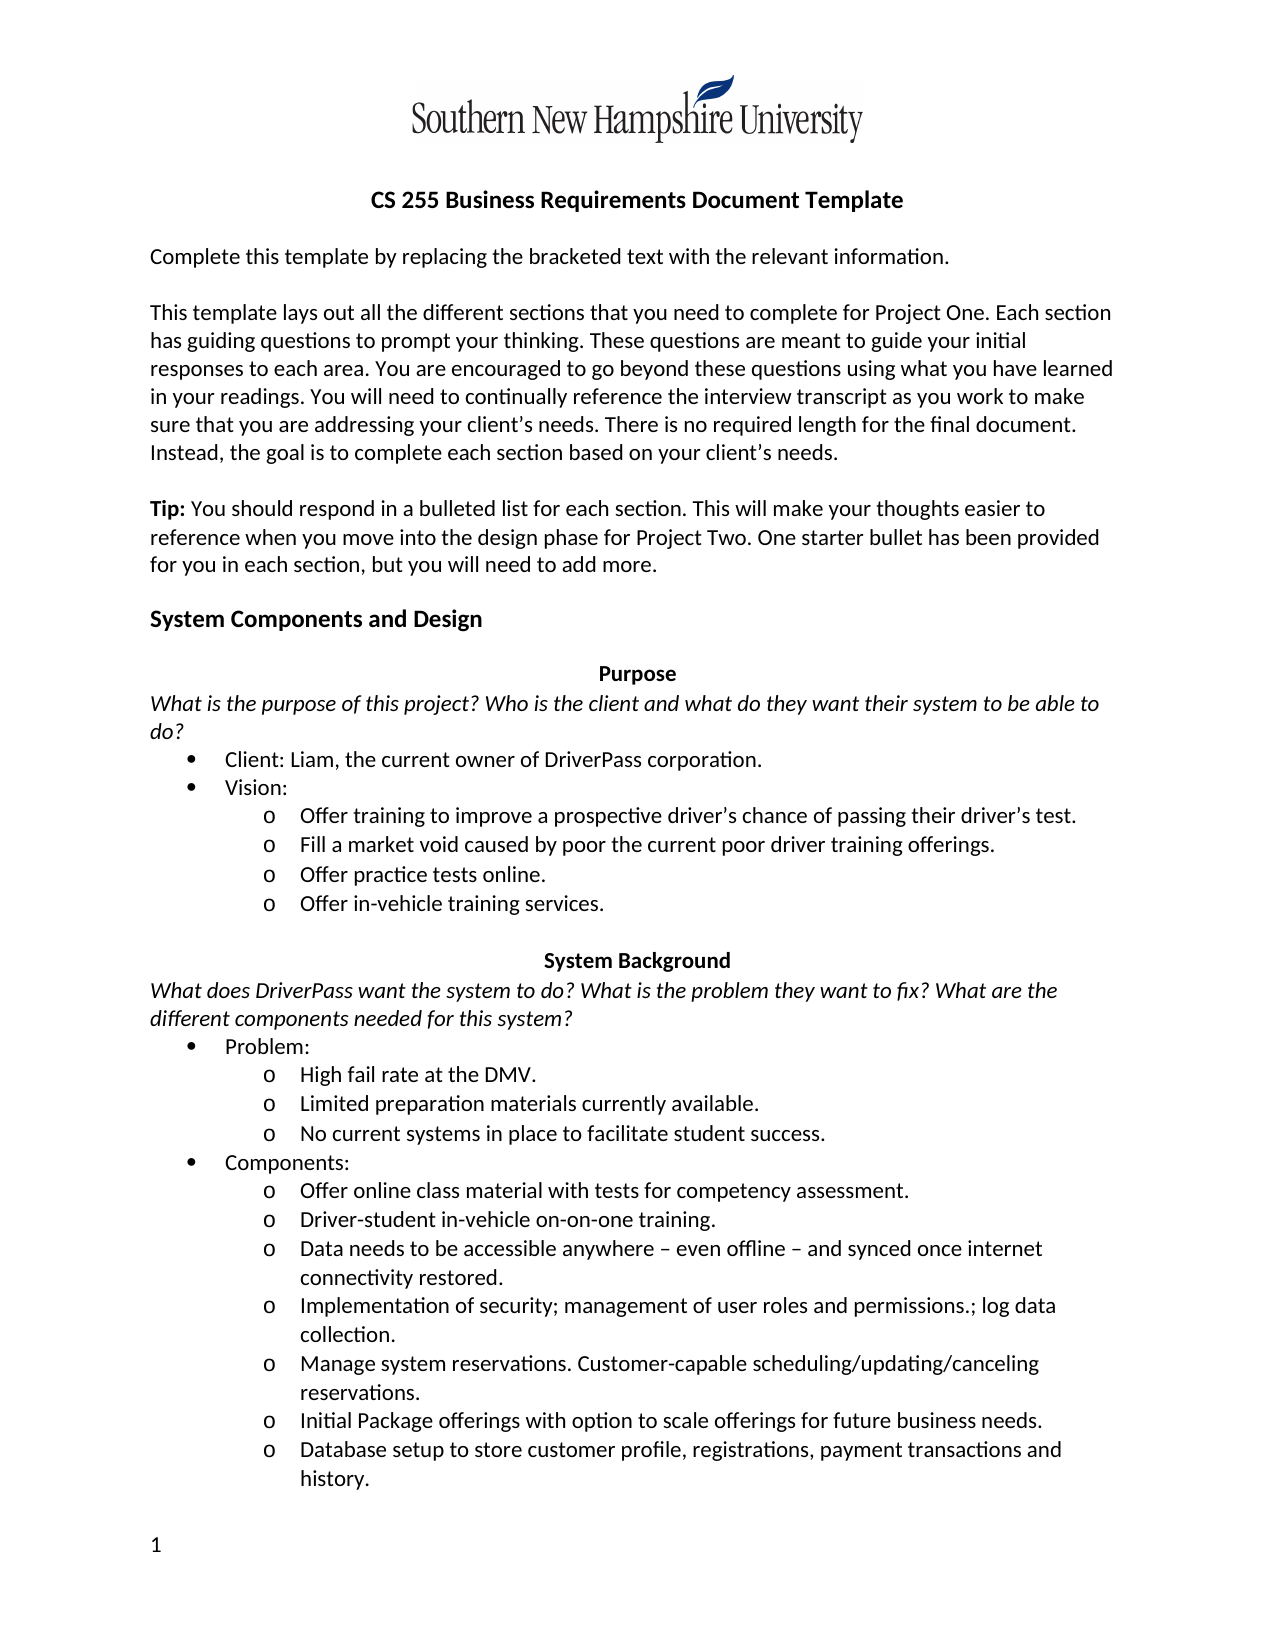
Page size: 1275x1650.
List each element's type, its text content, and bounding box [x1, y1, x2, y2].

list Problem: [187, 1032, 1125, 1060]
list Initial Package offerings with option to scale offerings for future business needs. [262, 1406, 1125, 1435]
list Components: [187, 1148, 1125, 1176]
subtitle CS 255 Business Requirements Document Template [150, 184, 1125, 214]
list Fill a market void caused by poor the current poor driver training offerings. [262, 831, 1125, 860]
list Vision: [187, 773, 1125, 801]
list Limited preparation materials currently available. [262, 1089, 1125, 1119]
subtitle System Background [150, 946, 1125, 974]
text Tip: You should respond in a bulleted list for each section. This will make your thoughts easier to reference when you move into the design phase for Project Two. One starter bullet has been provided for you in each section, but you will need to add more. [150, 494, 1125, 579]
picture [412, 75, 863, 143]
list Offer in-vehicle training services. [262, 889, 1125, 918]
list Manage system reservations. Customer-capable scheduling/updating/canceling reservations. [262, 1349, 1125, 1406]
list Driver-student in-vehicle on-on-one training. [262, 1205, 1125, 1234]
list Client: Liam, the current owner of DriverPass corporation. [187, 745, 1125, 773]
list Data needs to be accessible anywhere – even offline – and synced once internet connectivity restored. [262, 1234, 1125, 1291]
text What does DriverPass want the system to do? What is the problem they want to fix? What are the different components needed for this system? [150, 976, 1125, 1032]
list Offer practice tests online. [262, 860, 1125, 889]
subtitle Purpose [150, 659, 1125, 687]
list High fail rate at the DMV. [262, 1060, 1125, 1089]
text This template lays out all the different sections that you need to complete for Project One. Each section has guiding questions to prompt your thinking. These questions are meant to guide your initial responses to each area. You are encouraged to go beyond these questions using what you have learned in your readings. You will need to continually reference the interview transcript as you work to make sure that you are addressing your client’s needs. There is no required length for the final document. Instead, the goal is to complete each section based on your client’s needs. [150, 298, 1125, 467]
list Implementation of security; management of user roles and permissions.; log data collection. [262, 1291, 1125, 1349]
list Database setup to store customer profile, registrations, payment transactions and history. [262, 1435, 1125, 1492]
text What is the purpose of this project? Who is the client and what do they want their system to be able to do? [150, 689, 1125, 745]
text Complete this template by replacing the bracketed text with the relevant information. [150, 242, 1125, 270]
subtitle System Components and Design [150, 604, 1125, 634]
list No current systems in place to facilitate student success. [262, 1119, 1125, 1148]
list Offer training to improve a prospective driver’s chance of passing their driver’s test. [262, 801, 1125, 831]
list Offer online class material with tests for competency assessment. [262, 1176, 1125, 1205]
